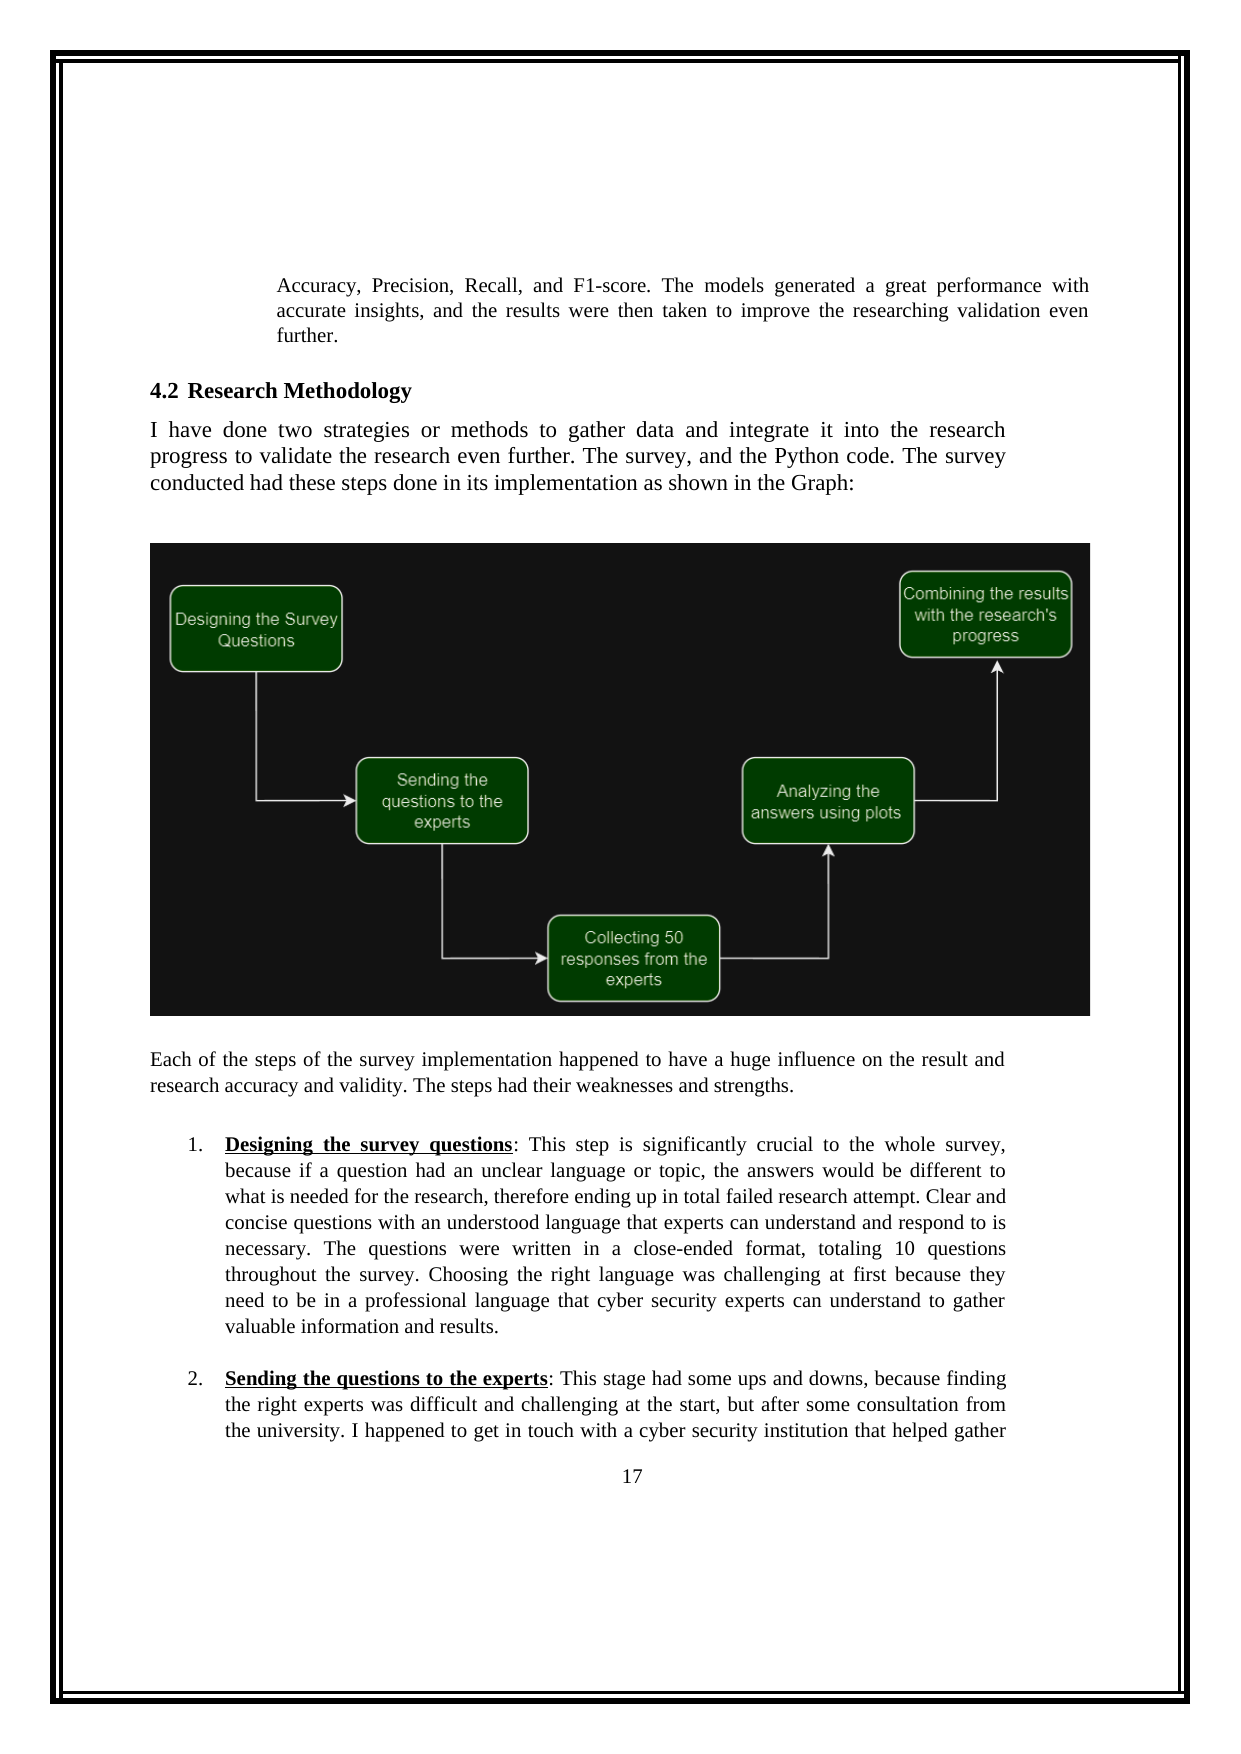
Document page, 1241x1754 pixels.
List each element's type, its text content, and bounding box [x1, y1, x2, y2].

picture [150, 543, 1091, 1016]
text Each of the steps of the survey implementation happened to have a huge influence on the result and research accuracy and validity. The steps had their weaknesses and strengths. [150, 1047, 1007, 1097]
list Designing the survey questions: This step is significantly crucial to the whole survey, because if a question had an unclear language or topic, the answers would be different to what is needed for the research, therefore ending up in total failed research attempt. Clear and concise questions with an understood language that experts can understand and respond to is necessary. The questions were written in a close-ended format, totaling 10 questions throughout the survey. Choosing the right language was challenging at first because they need to be in a professional language that cyber security experts can understand to gather valuable information and results. [187, 1132, 1007, 1338]
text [276, 272, 1090, 347]
subtitle Research Methodology [150, 372, 1090, 404]
text I have done two strategies or methods to gather data and integrate it into the research progress to validate the research even further. The survey, and the Python code. The survey conducted had these steps done in its implementation as shown in the Graph: [150, 416, 1008, 495]
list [187, 1366, 1007, 1442]
